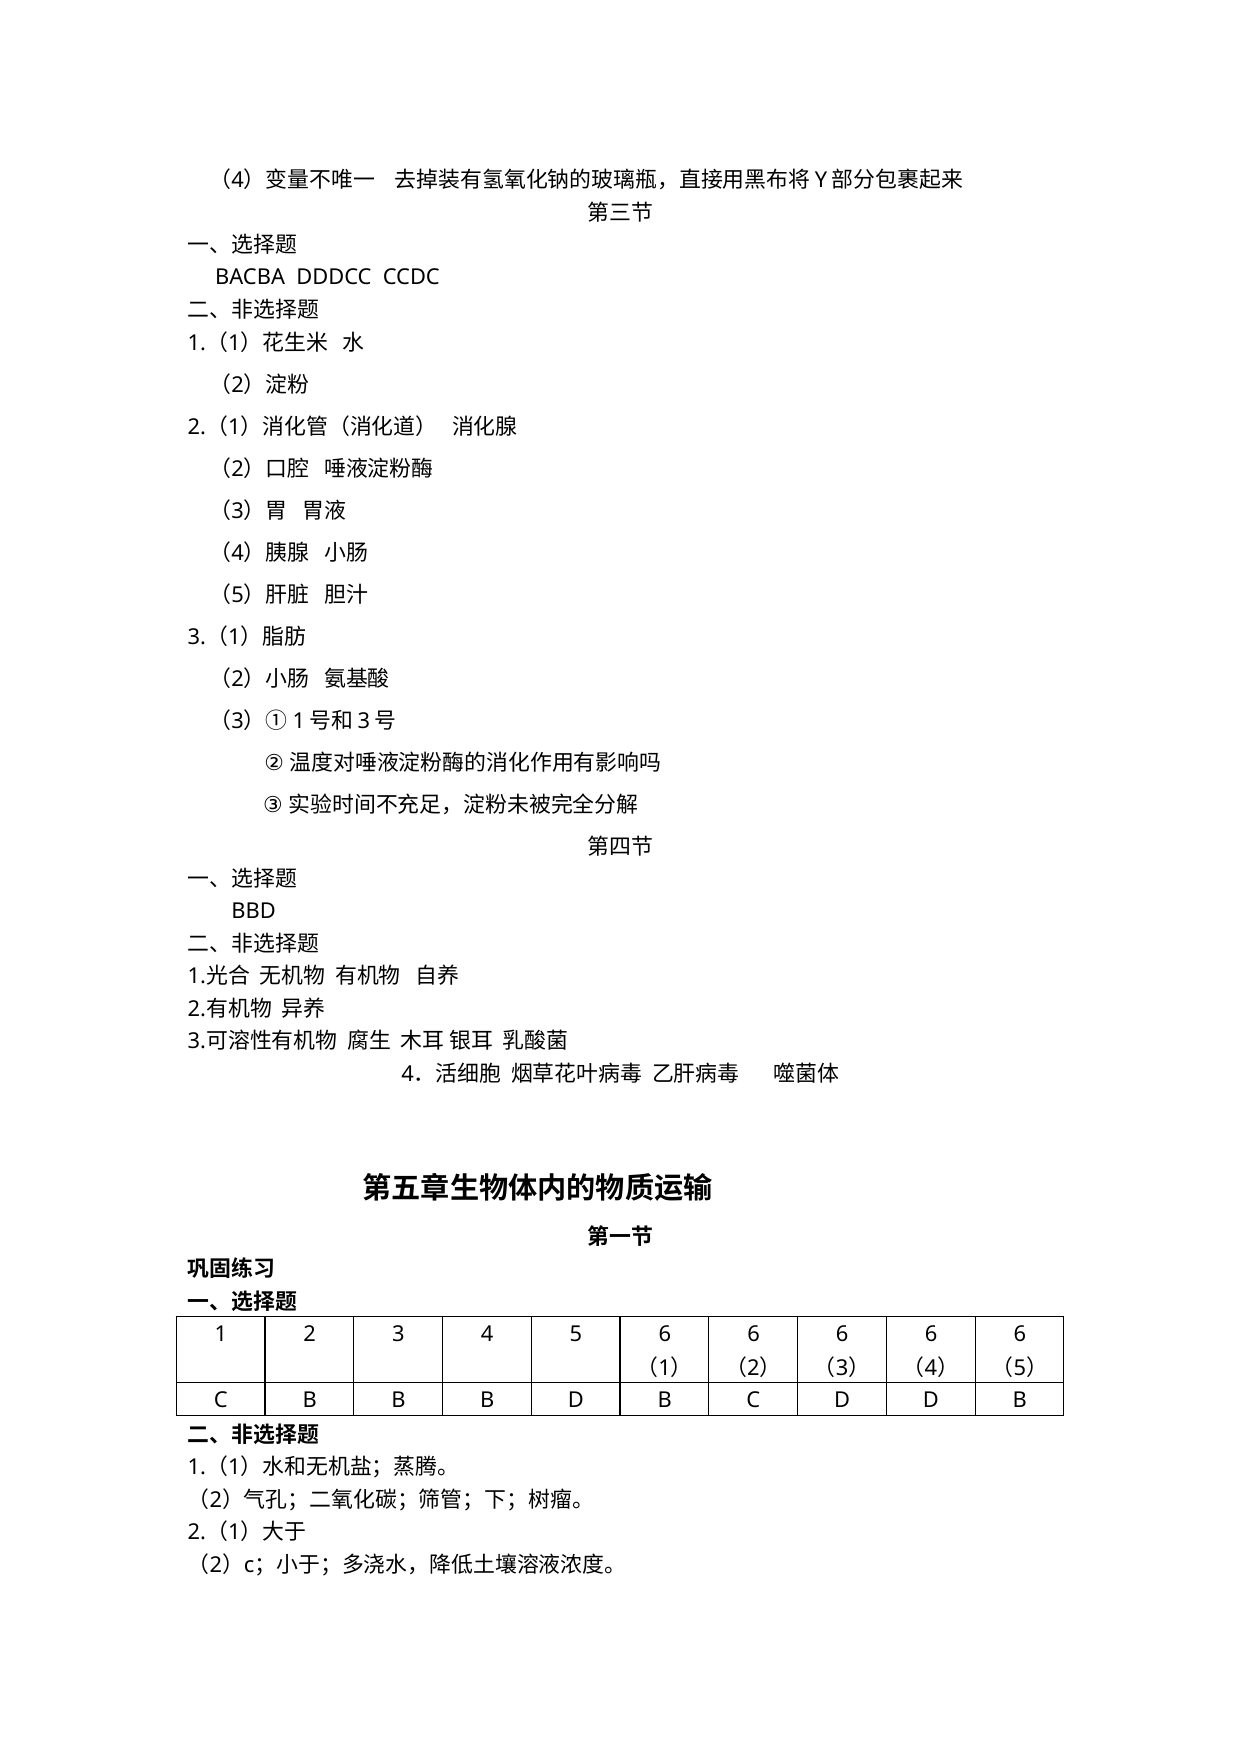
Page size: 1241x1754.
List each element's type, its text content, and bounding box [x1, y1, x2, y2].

table_header 3 [354, 1317, 442, 1382]
text （4）胰腺 小肠 [187, 534, 1053, 567]
text 3.可溶性有机物 腐生 木耳 银耳 乳酸菌 [187, 1023, 1053, 1056]
text 2.（1）大于 [187, 1514, 1053, 1546]
text BBD [187, 893, 1053, 926]
text 2.有机物 异养 [187, 991, 1053, 1023]
text 一、选择题 [187, 227, 1053, 259]
text 第五章生物体内的物质运输 [187, 1153, 1053, 1218]
table_cell D [798, 1383, 886, 1415]
text 4．活细胞 烟草花叶病毒 乙肝病毒 噬菌体 [187, 1056, 1053, 1088]
text 一、选择题 [187, 1283, 1053, 1316]
text 2.（1）消化管（消化道） 消化腺 [187, 408, 1053, 441]
text 第四节 [187, 828, 1053, 861]
text 第三节 [187, 194, 1053, 227]
table_header 1 [177, 1317, 264, 1382]
text 第一节 [187, 1218, 1053, 1251]
text 1.（1）水和无机盐；蒸腾。 [187, 1449, 1053, 1481]
text 1.光合 无机物 有机物 自养 [187, 958, 1053, 991]
table_cell D [532, 1383, 619, 1415]
table_cell B [976, 1383, 1063, 1415]
table_header 2 [266, 1317, 353, 1382]
table_cell B [443, 1383, 531, 1415]
text （2）口腔 唾液淀粉酶 [187, 450, 1053, 483]
text BACBA DDDCC CCDC [187, 259, 1053, 292]
table_cell C [177, 1383, 264, 1415]
table_header 6（1） [621, 1317, 708, 1382]
text 1.（1）花生米 水 [187, 324, 1053, 357]
text （2）c；小于；多浇水，降低土壤溶液浓度。 [187, 1546, 1053, 1579]
table_header 5 [532, 1317, 619, 1382]
table_header 6（2） [709, 1317, 797, 1382]
text （3）胃 胃液 [187, 492, 1053, 525]
table_header 6（5） [976, 1317, 1063, 1382]
table_cell C [709, 1383, 797, 1415]
text （4）变量不唯一 去掉装有氢氧化钠的玻璃瓶，直接用黑布将Y部分包裹起来 [187, 162, 1053, 194]
text 巩固练习 [187, 1251, 1053, 1283]
table_header 6（3） [798, 1317, 886, 1382]
text （2）小肠 氨基酸 [187, 660, 1053, 693]
text （2）淀粉 [187, 366, 1053, 399]
table_header 6（4） [887, 1317, 975, 1382]
table_cell B [266, 1383, 353, 1415]
text 二、非选择题 [187, 1416, 1053, 1449]
text ② 温度对唾液淀粉酶的消化作用有影响吗 [187, 744, 1053, 777]
table_cell D [887, 1383, 975, 1415]
text 3.（1）脂肪 [187, 618, 1053, 651]
text ③ 实验时间不充足，淀粉未被完全分解 [187, 786, 1053, 819]
table_header 4 [443, 1317, 531, 1382]
text （2）气孔；二氧化碳；筛管；下；树瘤。 [187, 1481, 1053, 1514]
text 二、非选择题 [187, 926, 1053, 958]
text （3）① 1号和3号 [187, 702, 1053, 735]
list 二、非选择题 [187, 292, 1053, 324]
table_cell B [621, 1383, 708, 1415]
text 一、选择题 [187, 861, 1053, 893]
table_cell B [354, 1383, 442, 1415]
text （5）肝脏 胆汁 [187, 576, 1053, 609]
